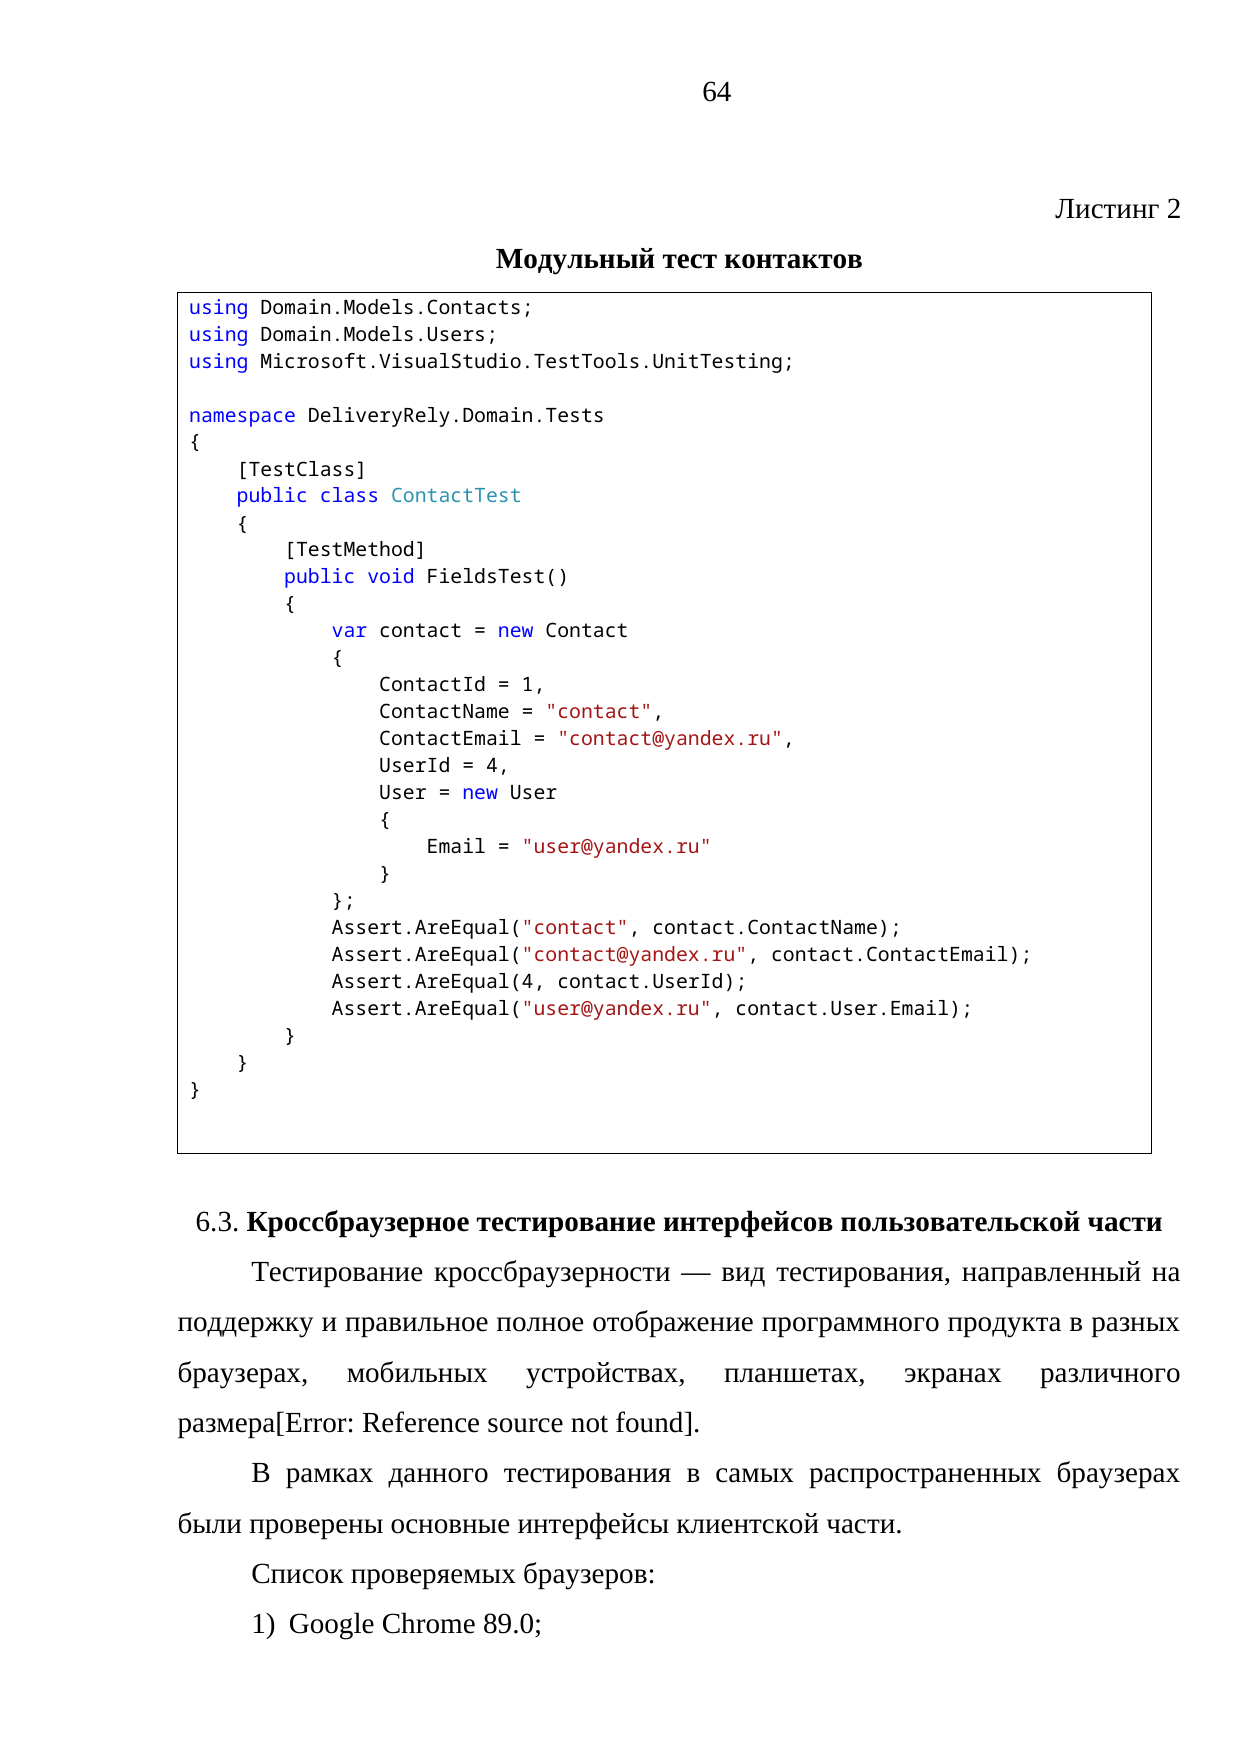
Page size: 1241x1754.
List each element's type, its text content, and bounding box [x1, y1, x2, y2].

text Листинг 2 [177, 191, 1181, 225]
text Модульный тест контактов [177, 242, 1181, 275]
list Google Chrome 89.0; [251, 1606, 1181, 1640]
text Список проверяемых браузеров: [177, 1556, 1181, 1589]
subtitle Кроссбраузерное тестирование интерфейсов пользовательской части [177, 1204, 1181, 1237]
table_header using Domain.Models.Contacts; using Domain.Models.Users; using Microsoft.VisualStudio.TestTools.UnitTesting; namespace DeliveryRely.Domain.Tests { [TestClass] public class ContactTest { [TestMethod] public void FieldsTest() { var contact = new Contact { ContactId = 1, ContactName = "contact", ContactEmail = "contact@yandex.ru", UserId = 4, User = new User { Email = "user@yandex.ru" } }; Assert.AreEqual("contact", contact.ContactName); Assert.AreEqual("contact@yandex.ru", contact.ContactEmail); Assert.AreEqual(4, contact.UserId); Assert.AreEqual("user@yandex.ru", contact.User.Email); } } } [178, 293, 1151, 1152]
text В рамках данного тестирования в самых распространенных браузерах были проверены основные интерфейсы клиентской части. [177, 1455, 1181, 1539]
